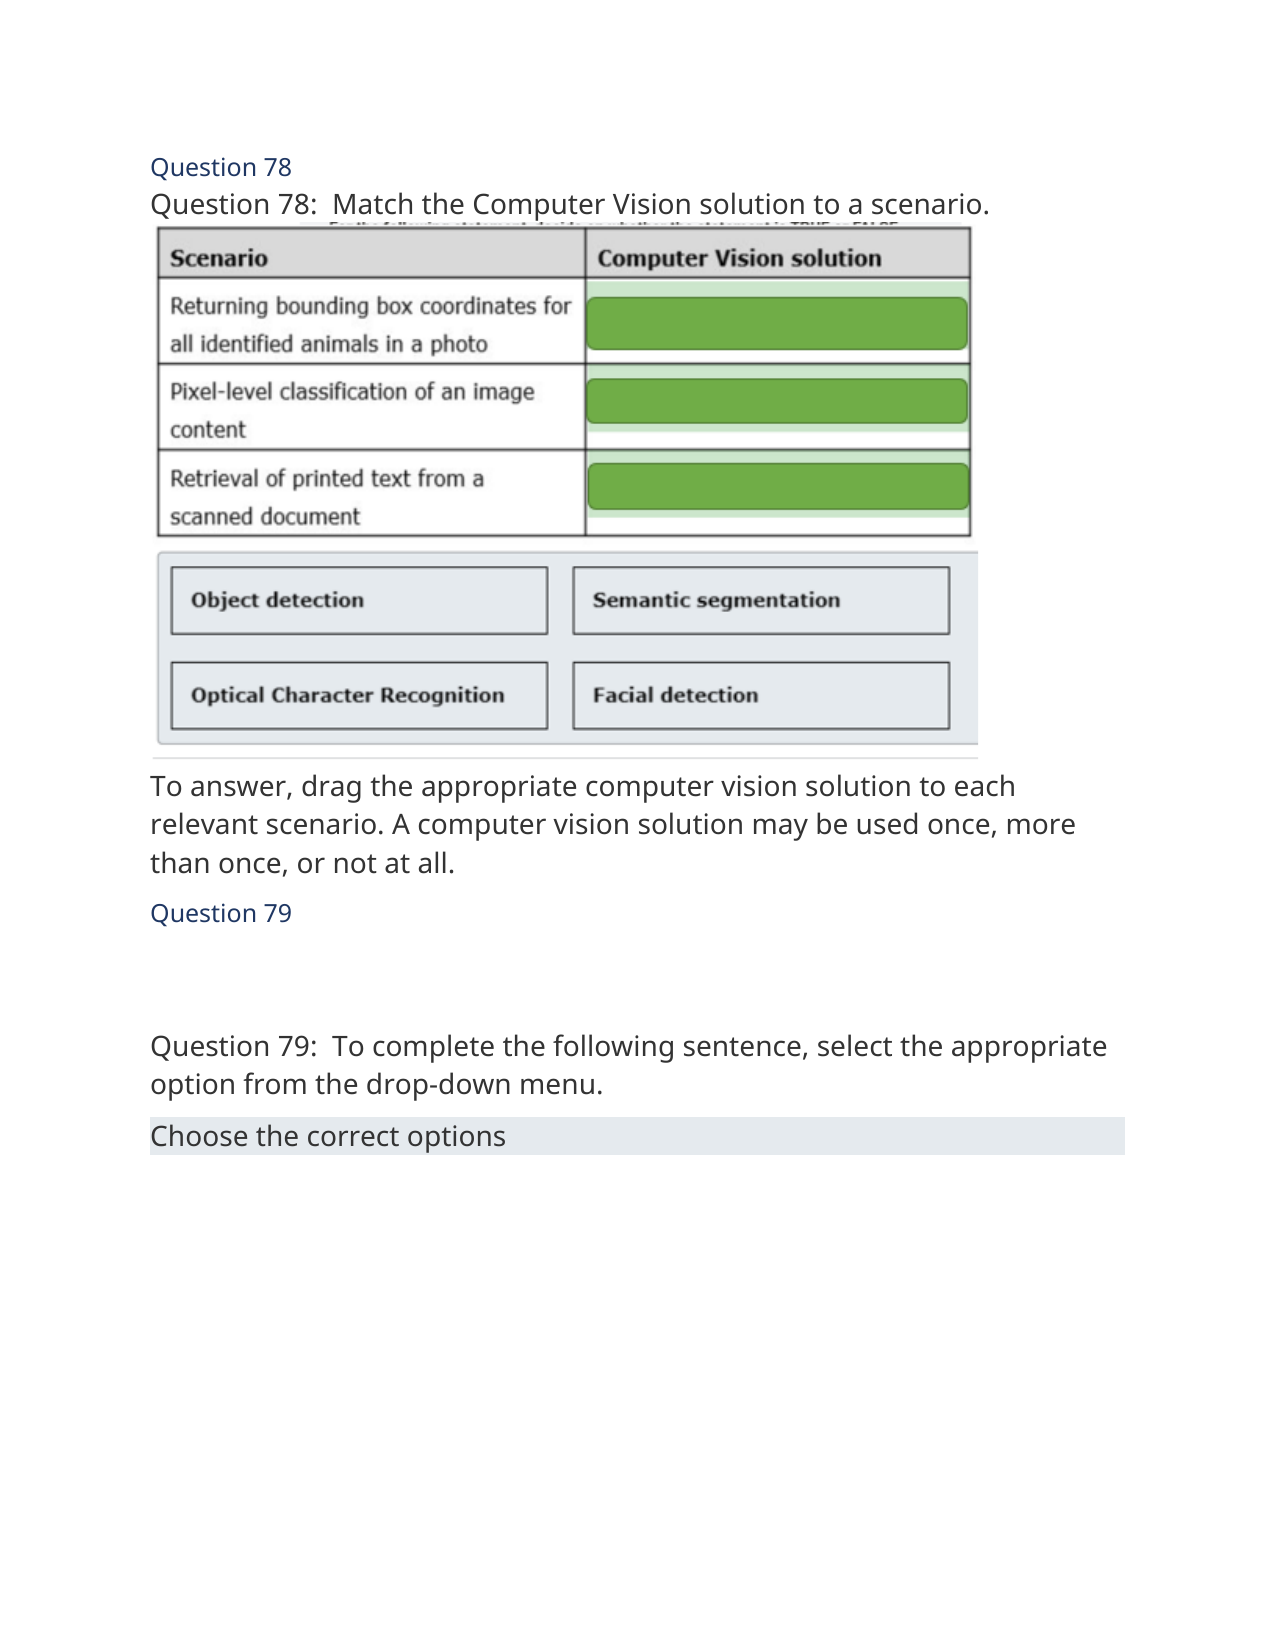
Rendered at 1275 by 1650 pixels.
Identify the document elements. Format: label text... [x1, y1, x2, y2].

subtitle Question 78 [150, 150, 1125, 184]
text Question 79: To complete the following sentence, select the appropriate option from the drop-down menu. [150, 1026, 1125, 1103]
picture [150, 222, 979, 767]
subtitle Question 79 [150, 895, 1125, 929]
text Choose the correct options [150, 1117, 1125, 1155]
